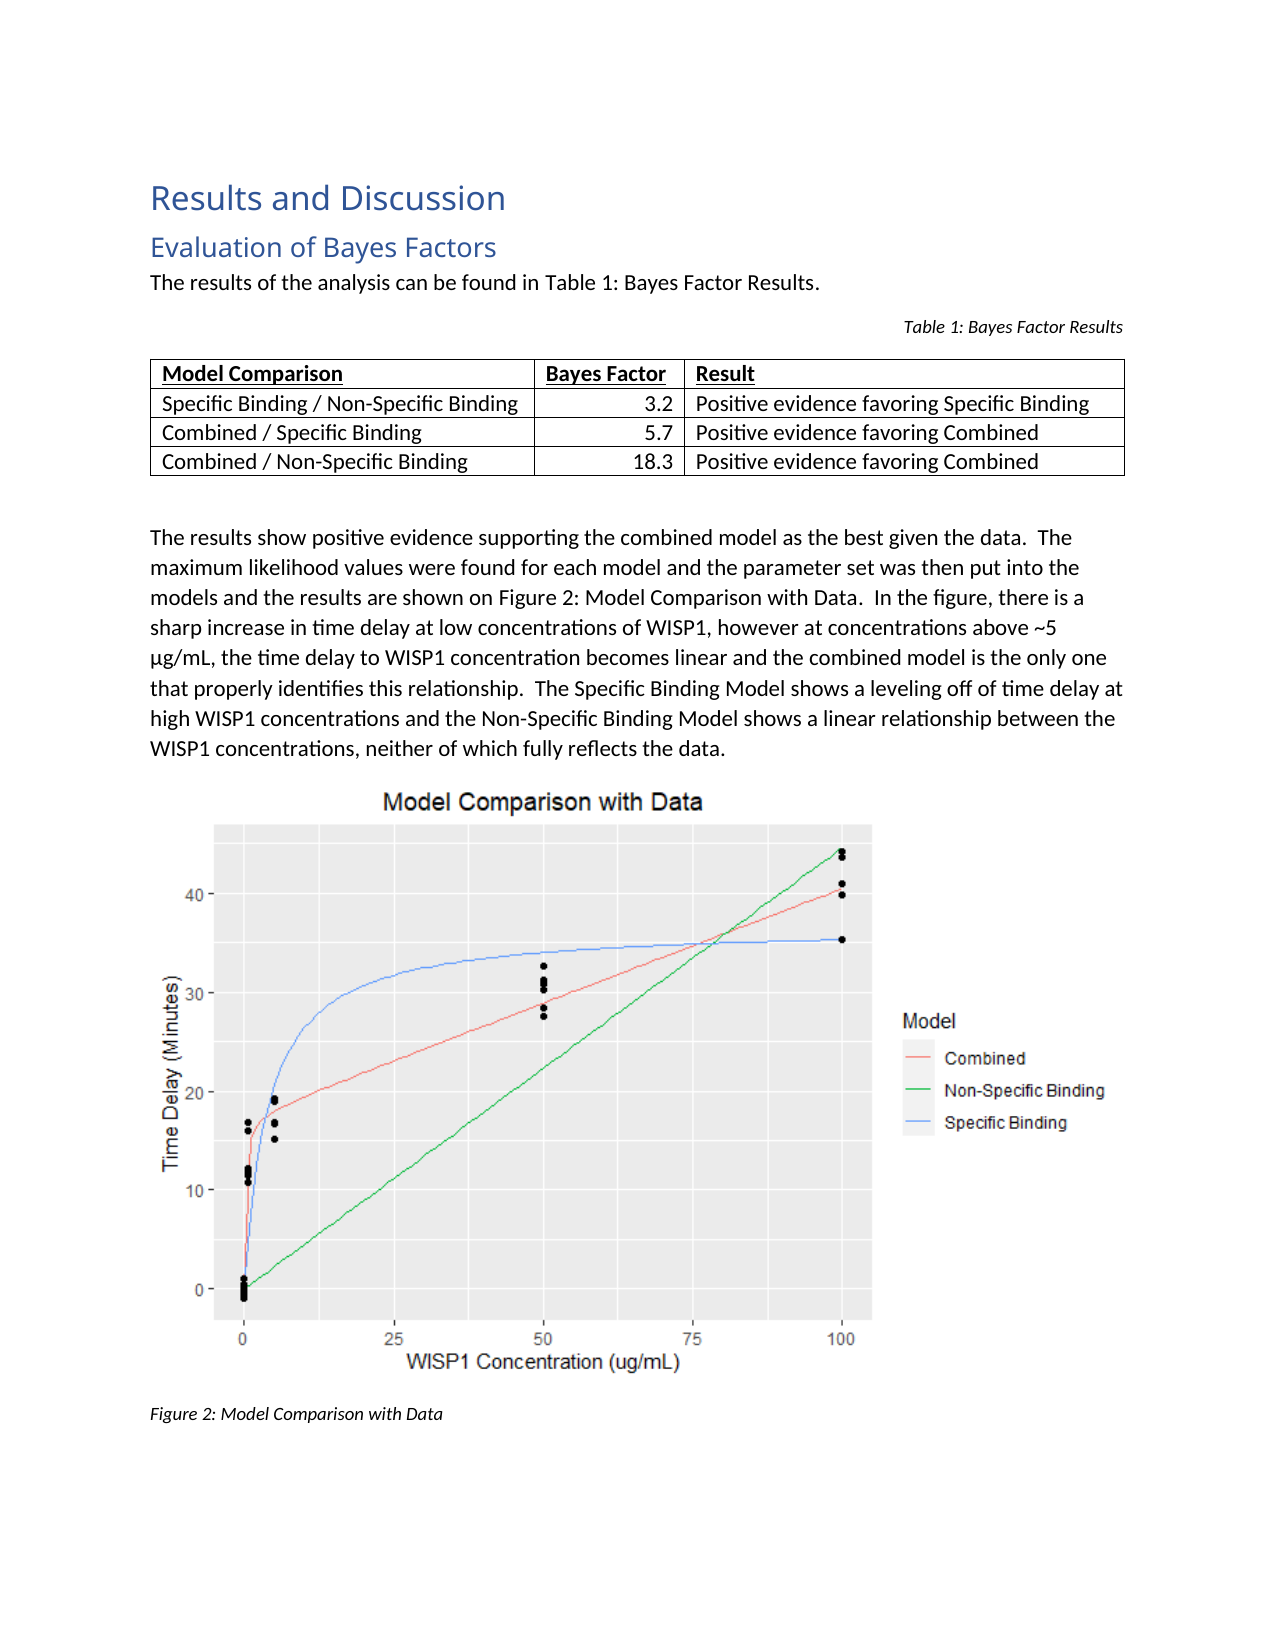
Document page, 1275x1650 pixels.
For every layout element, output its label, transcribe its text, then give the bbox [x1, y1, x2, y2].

text The results show positive evidence supporting the combined model as the best given the data. The maximum likelihood values were found for each model and the parameter set was then put into the models and the results are shown on Figure 2: Model Comparison with Data. In the figure, there is a sharp increase in time delay at low concentrations of WISP1, however at concentrations above ~5 µg/mL, the time delay to WISP1 concentration becomes linear and the combined model is the only one that properly identifies this relationship. The Specific Binding Model shows a leveling off of time delay at high WISP1 concentrations and the Non-Specific Binding Model shows a linear relationship between the WISP1 concentrations, neither of which fully reflects the data. [150, 523, 1125, 762]
table_cell Positive evidence favoring Combined [685, 447, 1124, 475]
picture [150, 781, 1125, 1383]
table_header Bayes Factor [535, 360, 684, 388]
text The results of the analysis can be found in Table 1: Bayes Factor Results. [150, 268, 1125, 296]
table_cell Positive evidence favoring Specific Binding [685, 389, 1124, 417]
table_cell Positive evidence favoring Combined [685, 418, 1124, 446]
table_cell Combined / Non-Specific Binding [151, 447, 534, 475]
subtitle Results and Discussion [150, 175, 1125, 220]
table_header Model Comparison [151, 360, 534, 388]
table_cell 3.2 [535, 389, 684, 417]
table_cell Specific Binding / Non-Specific Binding [151, 389, 534, 417]
table_cell 18.3 [535, 447, 684, 475]
table_cell 5.7 [535, 418, 684, 446]
table_cell Combined / Specific Binding [151, 418, 534, 446]
table_header Result [685, 360, 1124, 388]
subtitle Evaluation of Bayes Factors [150, 228, 1125, 265]
